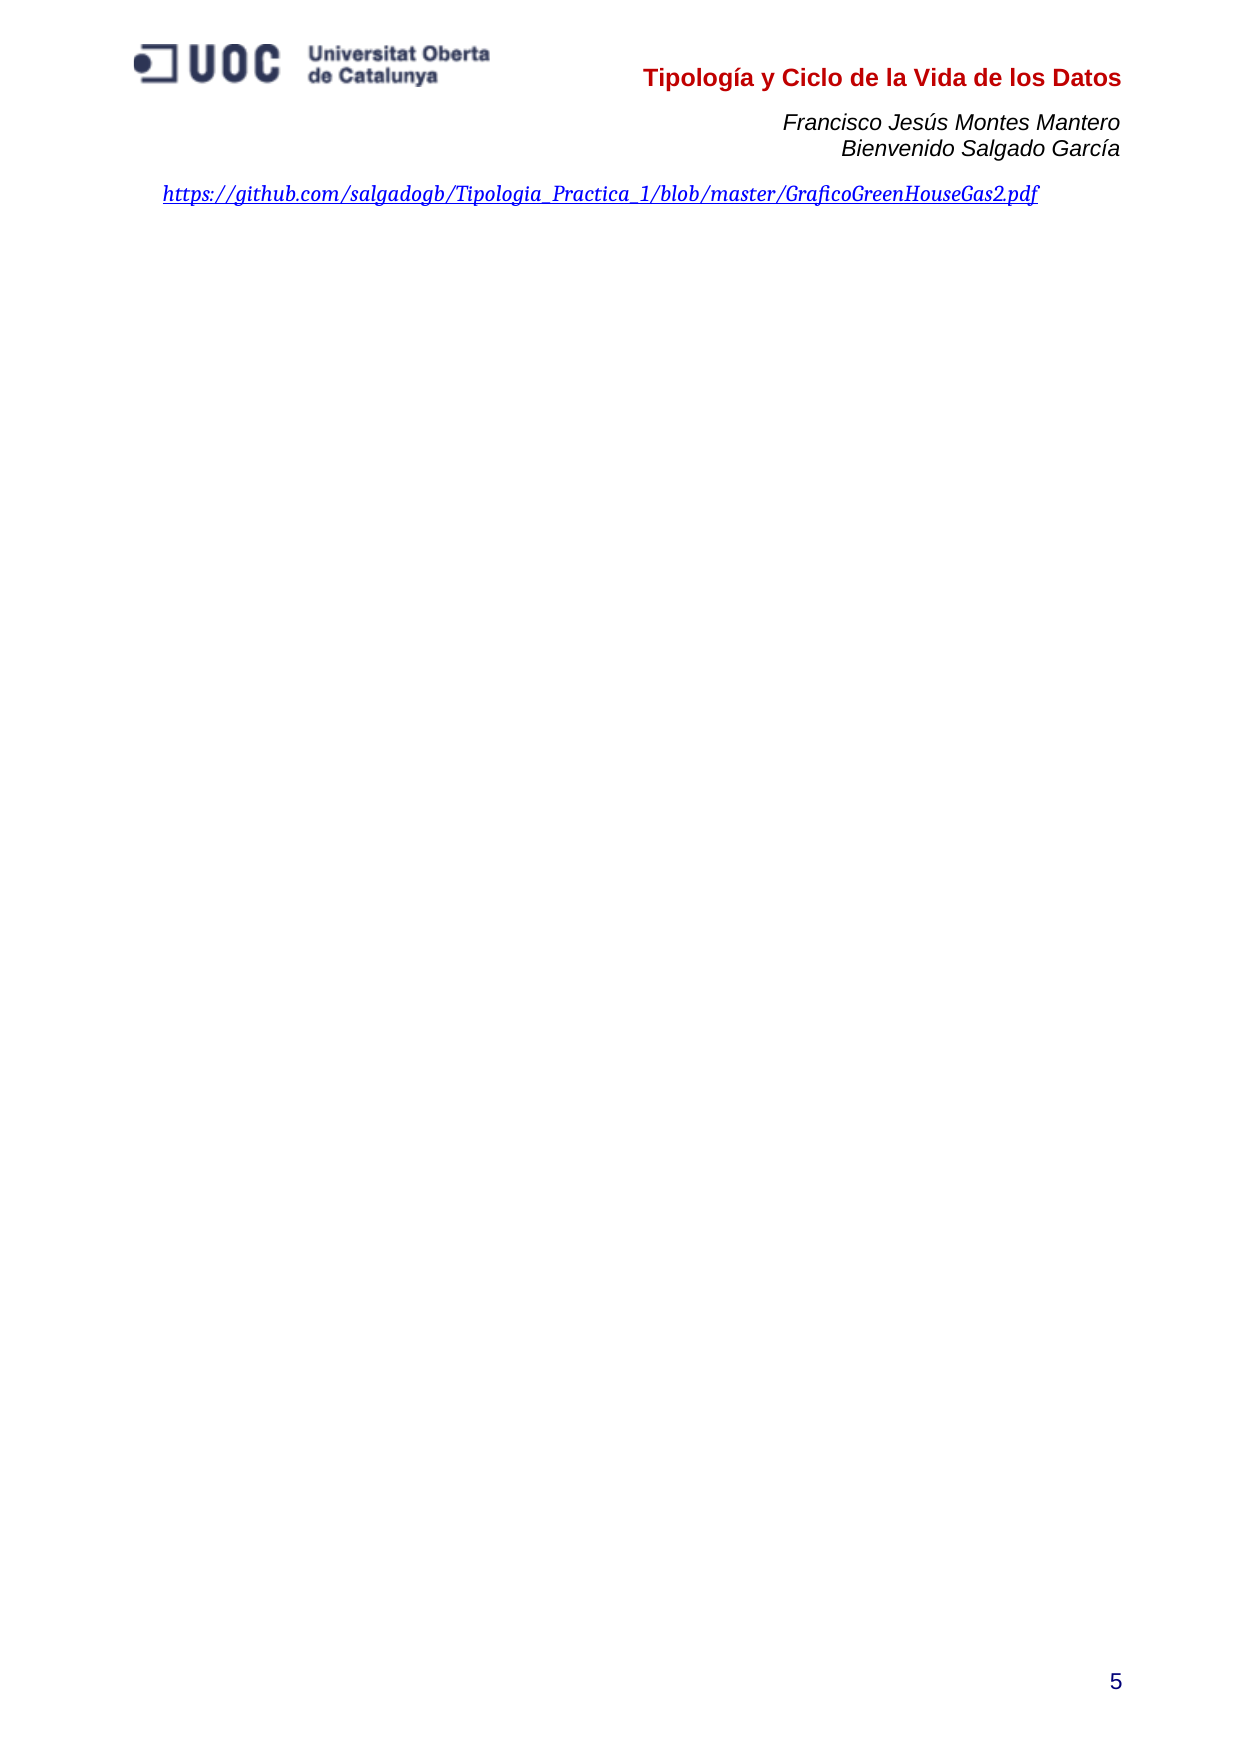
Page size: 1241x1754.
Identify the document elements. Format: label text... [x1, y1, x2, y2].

picture [133, 44, 490, 87]
text https://github.com/salgadogb/Tipologia_Practica_1/blob/master/GraficoGreenHouseGas2.pdf [162, 176, 1122, 207]
